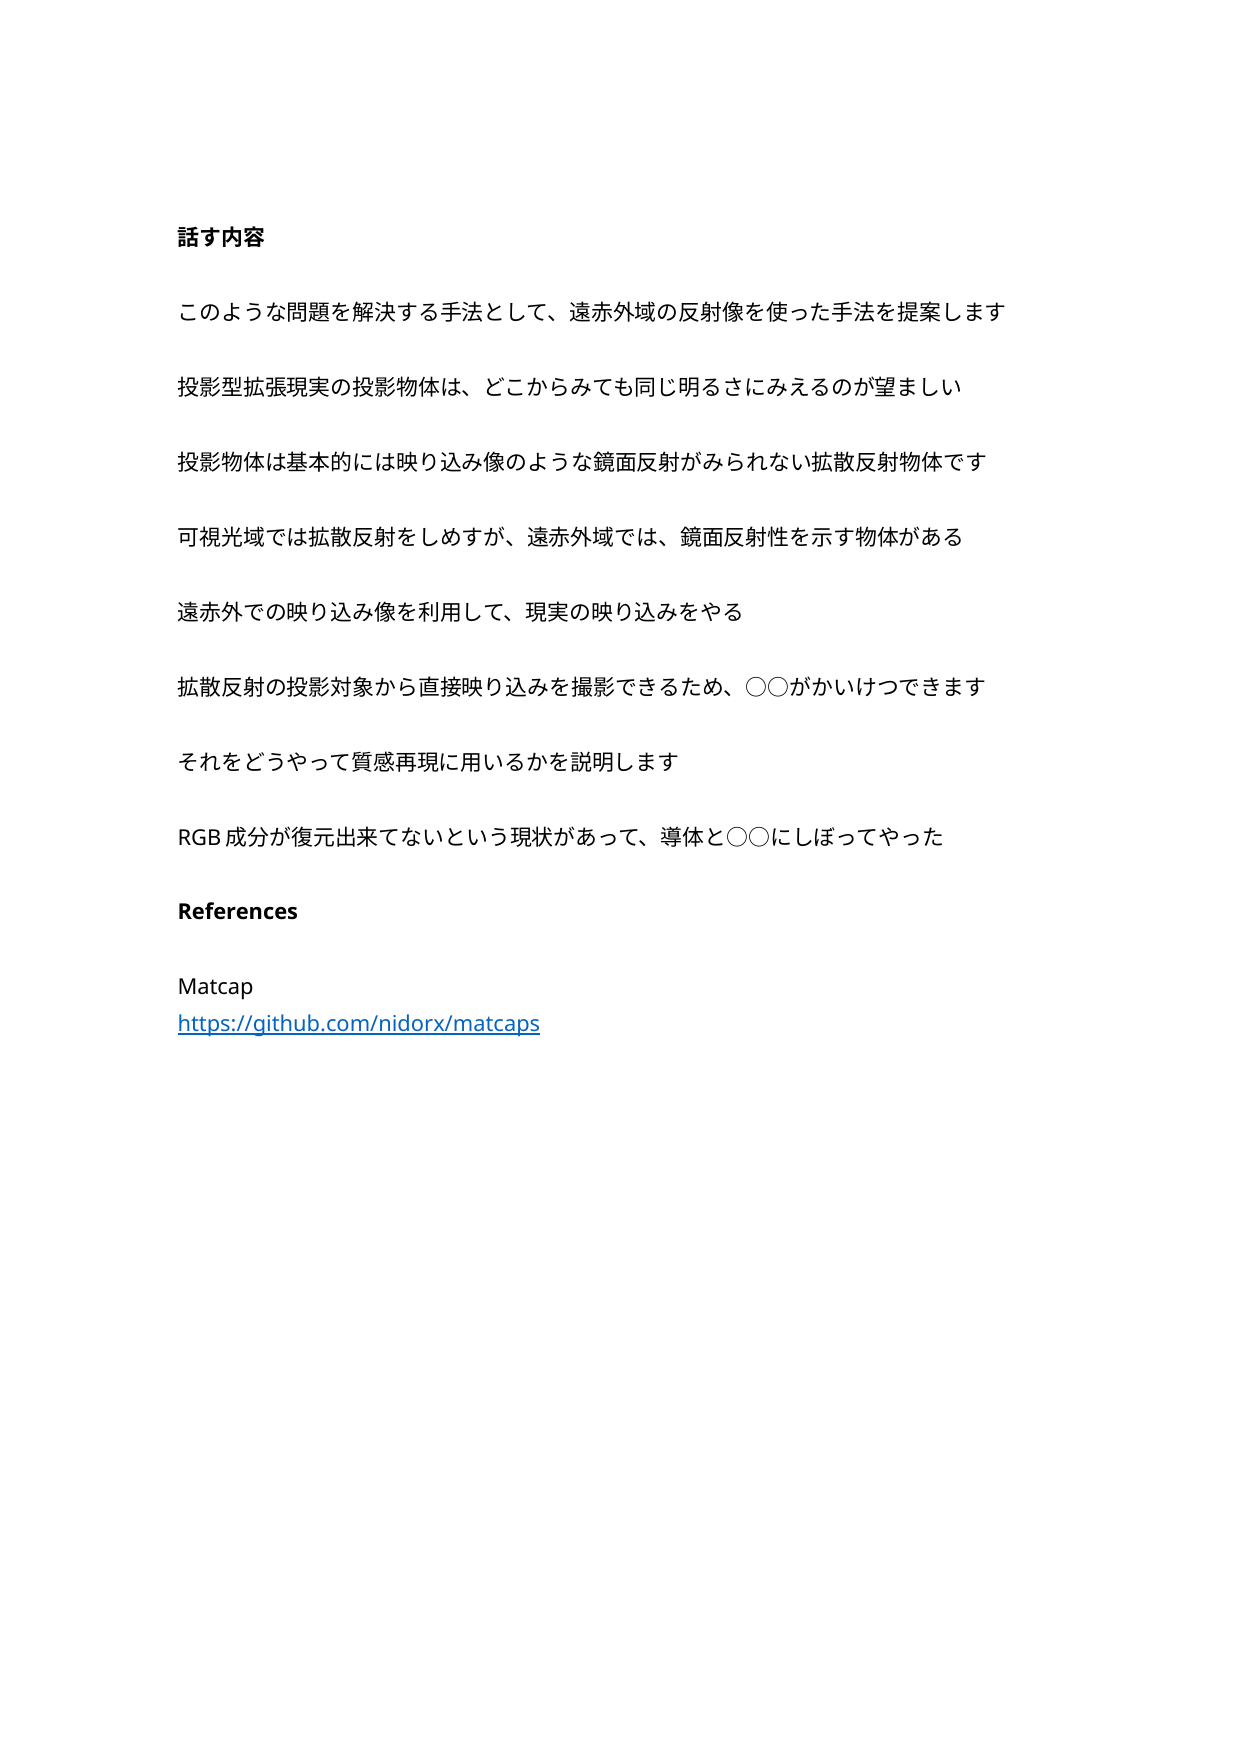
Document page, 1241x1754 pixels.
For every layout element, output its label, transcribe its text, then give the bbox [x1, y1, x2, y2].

text 拡散反射の投影対象から直接映り込みを撮影できるため、○○がかいけつできます [177, 667, 1063, 704]
text それをどうやって質感再現に用いるかを説明します [177, 742, 1063, 779]
text このような問題を解決する手法として、遠赤外域の反射像を使った手法を提案します [177, 292, 1063, 329]
text 可視光域では拡散反射をしめすが、遠赤外域では、鏡面反射性を示す物体がある [177, 517, 1063, 554]
text References [177, 892, 1063, 929]
text RGB成分が復元出来てないという現状があって、導体と○○にしぼってやった [177, 817, 1063, 854]
text Matcap [177, 967, 1063, 1004]
text 話す内容 [177, 217, 1063, 254]
text 遠赤外での映り込み像を利用して、現実の映り込みをやる [177, 592, 1063, 629]
text https://github.com/nidorx/matcaps [177, 1004, 1063, 1042]
text 投影型拡張現実の投影物体は、どこからみても同じ明るさにみえるのが望ましい [177, 367, 1063, 404]
text 投影物体は基本的には映り込み像のような鏡面反射がみられない拡散反射物体です [177, 442, 1063, 479]
